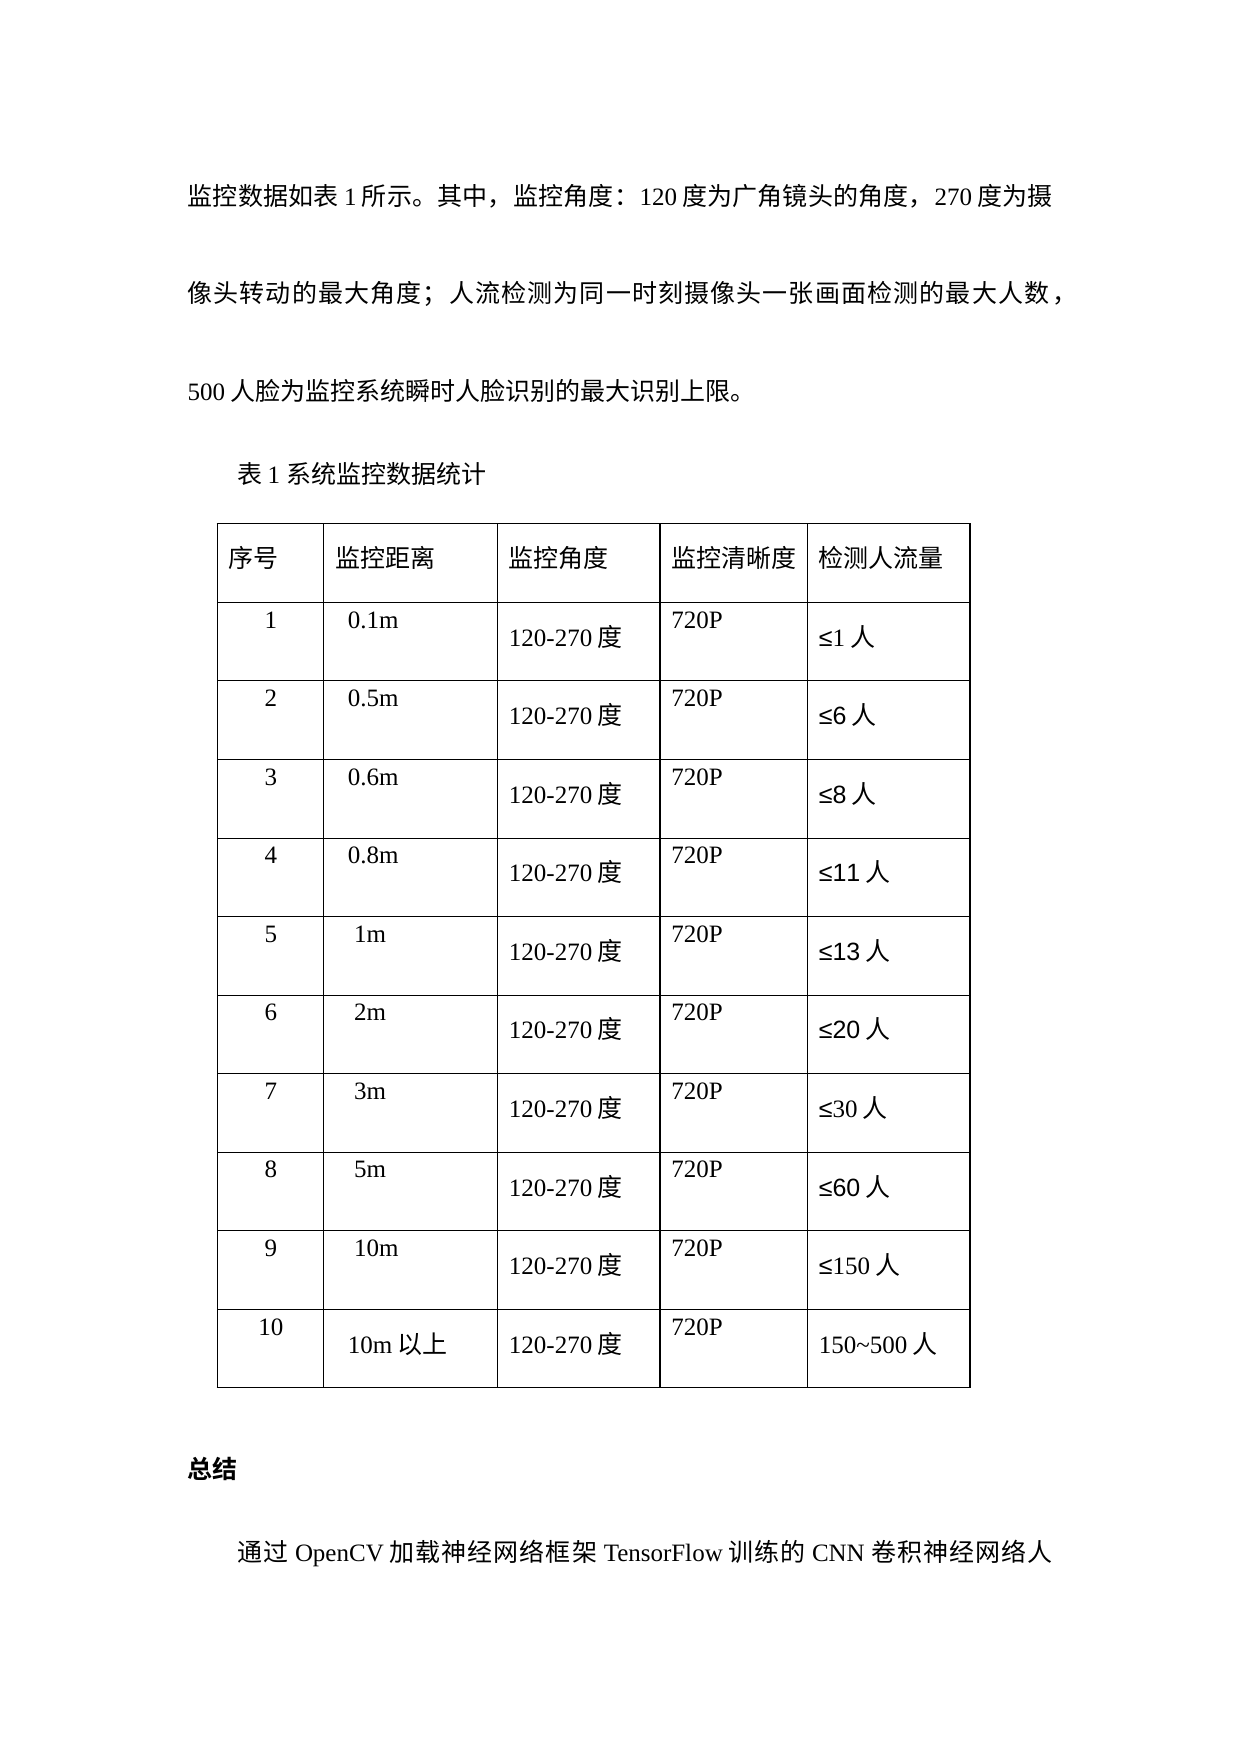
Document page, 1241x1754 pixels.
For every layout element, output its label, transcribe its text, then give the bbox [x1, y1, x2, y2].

table_header 监控距离 [324, 524, 497, 602]
table_cell ≤1人 [808, 603, 969, 680]
table_cell 720P [661, 760, 807, 837]
table_cell 720P [661, 1231, 807, 1309]
table_cell 10 [218, 1310, 323, 1387]
table_header 监控清晰度 [661, 524, 807, 602]
table_cell 120-270度 [498, 681, 659, 759]
table_cell 720P [661, 681, 807, 759]
table_cell ≤60人 [808, 1153, 969, 1230]
table_cell 120-270度 [498, 1153, 659, 1230]
table_cell 720P [661, 1153, 807, 1230]
text 表1 系统监控数据统计 [187, 440, 1053, 505]
table_cell ≤30人 [808, 1074, 969, 1152]
table_cell 150~500人 [808, 1310, 969, 1387]
table_header 监控角度 [498, 524, 659, 602]
table_cell 5m [324, 1153, 497, 1230]
table_cell 2m [324, 996, 497, 1073]
table_cell 120-270度 [498, 1310, 659, 1387]
table_cell ≤20人 [808, 996, 969, 1073]
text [187, 1518, 1053, 1583]
table_cell 3 [218, 760, 323, 837]
table_cell 120-270度 [498, 1231, 659, 1309]
table_cell 720P [661, 839, 807, 916]
table_cell 0.8m [324, 839, 497, 916]
table_cell 1 [218, 603, 323, 680]
table_cell 120-270度 [498, 760, 659, 837]
table_cell ≤8人 [808, 760, 969, 837]
table_cell 0.6m [324, 760, 497, 837]
table_cell ≤150人 [808, 1231, 969, 1309]
table_cell 8 [218, 1153, 323, 1230]
table_cell 720P [661, 917, 807, 994]
table_cell 120-270度 [498, 996, 659, 1073]
table_cell 1m [324, 917, 497, 994]
table_cell 720P [661, 1074, 807, 1152]
table_cell 9 [218, 1231, 323, 1309]
table_cell 7 [218, 1074, 323, 1152]
table_cell 0.5m [324, 681, 497, 759]
table_cell 0.1m [324, 603, 497, 680]
table_cell 120-270度 [498, 917, 659, 994]
table_cell 720P [661, 1310, 807, 1387]
table_cell 720P [661, 996, 807, 1073]
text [187, 162, 1053, 422]
table_cell ≤6人 [808, 681, 969, 759]
table_cell ≤11人 [808, 839, 969, 916]
table_cell 120-270度 [498, 603, 659, 680]
table_cell 120-270度 [498, 1074, 659, 1152]
table_cell 10m以上 [324, 1310, 497, 1387]
table_cell 720P [661, 603, 807, 680]
table_cell 6 [218, 996, 323, 1073]
table_cell 120-270度 [498, 839, 659, 916]
table_cell 3m [324, 1074, 497, 1152]
table_cell 4 [218, 839, 323, 916]
text 总结 [187, 1435, 1053, 1500]
table_header 检测人流量 [808, 524, 969, 602]
table_cell 10m [324, 1231, 497, 1309]
table_cell 5 [218, 917, 323, 994]
table_cell 2 [218, 681, 323, 759]
table_cell ≤13人 [808, 917, 969, 994]
table_header 序号 [218, 524, 323, 602]
